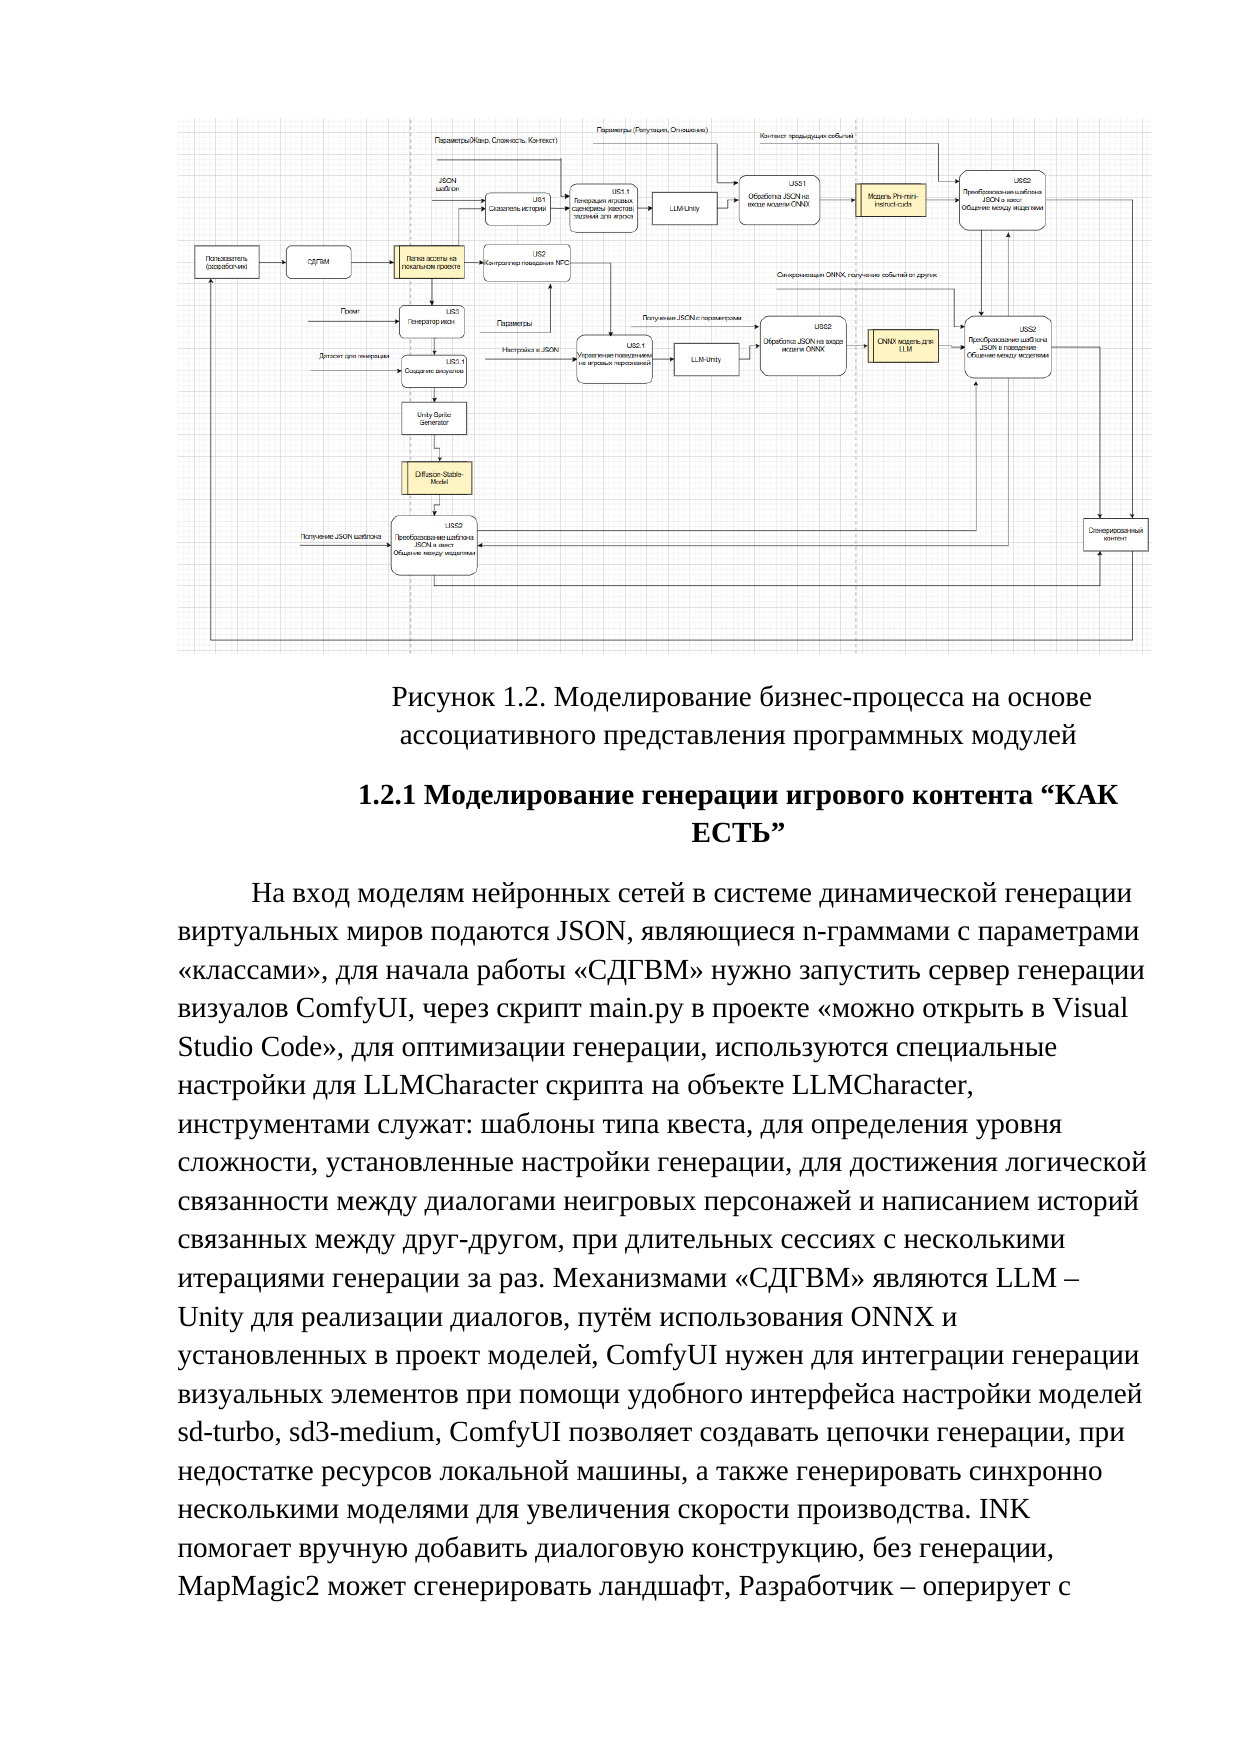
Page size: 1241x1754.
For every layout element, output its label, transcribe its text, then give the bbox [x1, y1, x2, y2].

text Рисунок 1.2. Моделирование бизнес-процесса на основе ассоциативного представления программных модулей [325, 679, 1152, 751]
text 1.2.1 Моделирование генерации игрового контента “КАК ЕСТЬ” [325, 777, 1152, 849]
picture [177, 118, 1152, 654]
